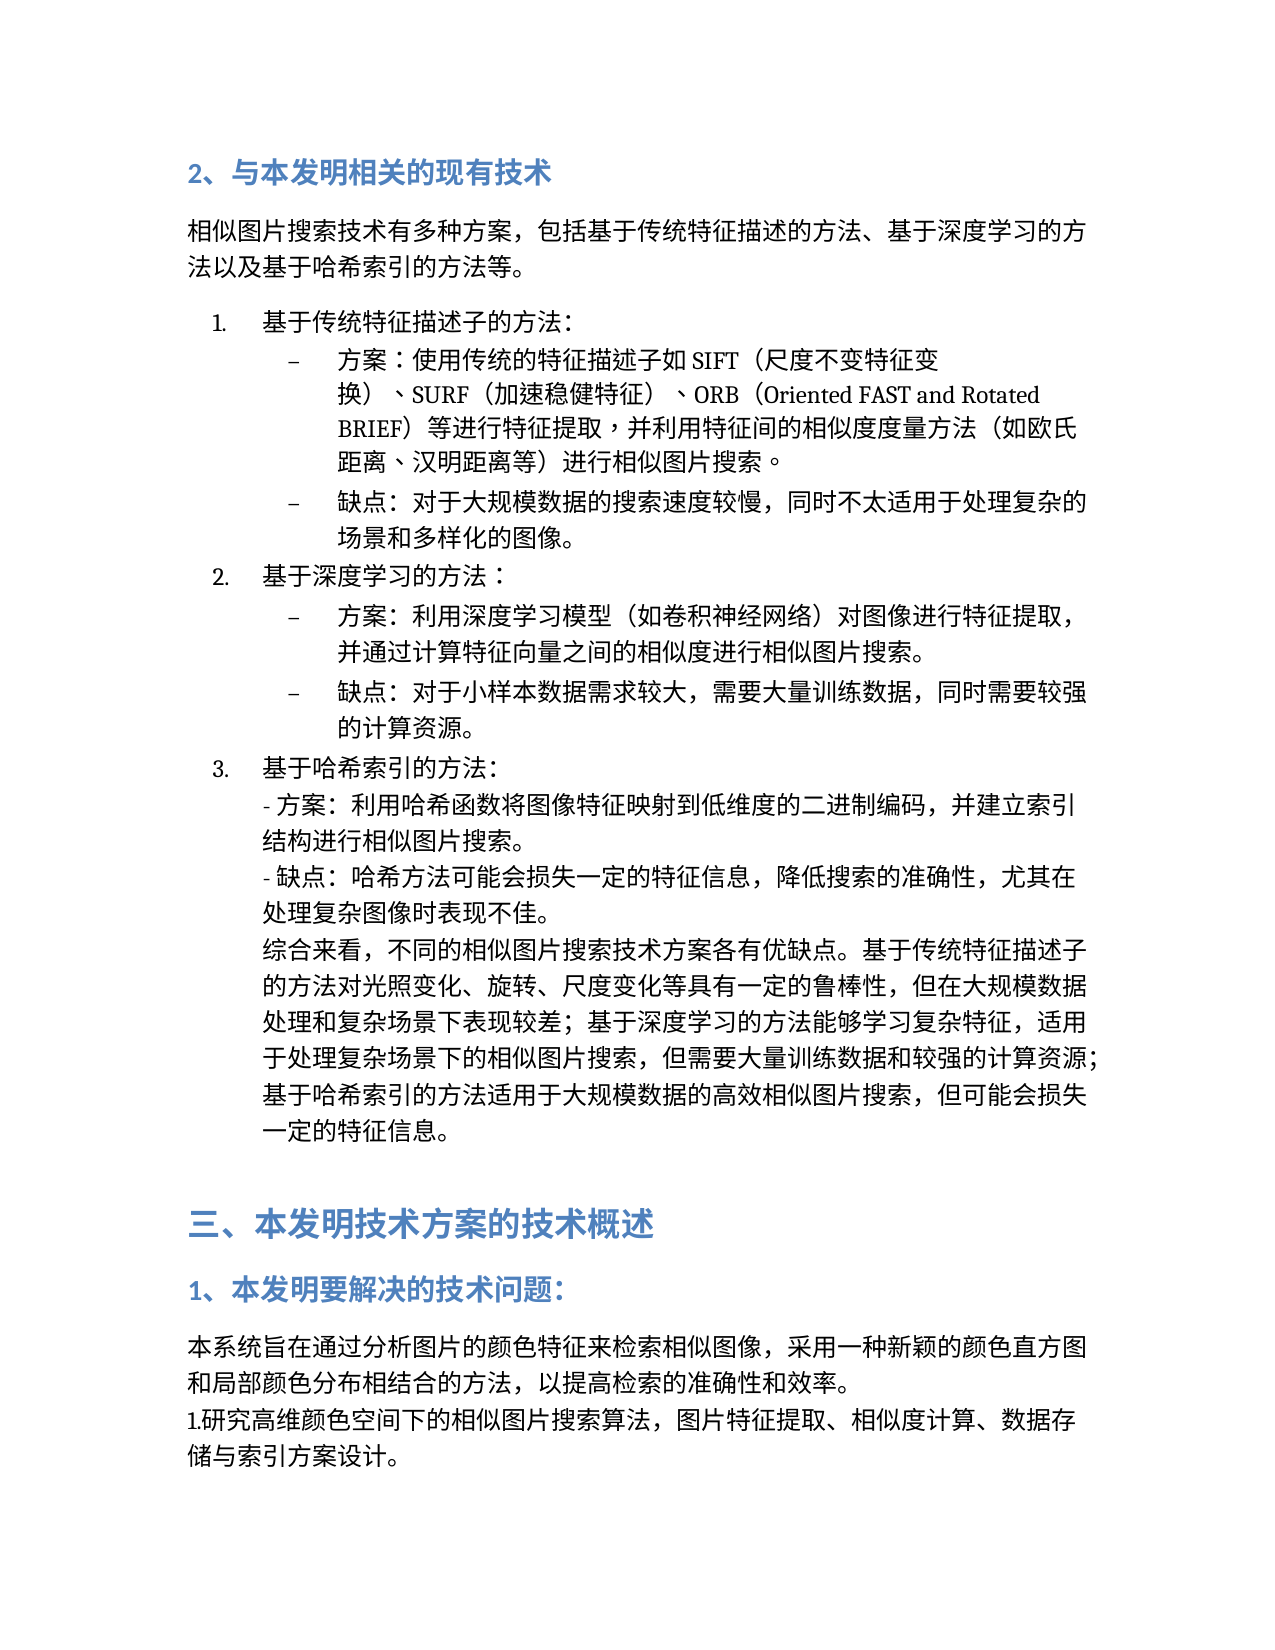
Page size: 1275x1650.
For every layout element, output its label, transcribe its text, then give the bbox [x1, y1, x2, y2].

list 方案：利用深度学习模型（如卷积神经网络）对图像进行特征提取，并通过计算特征向量之间的相似度进行相似图片搜索。 [287, 596, 1087, 669]
list 基于传统特征描述子的方法： [212, 302, 1087, 338]
subtitle 三、本发明技术方案的技术概述 [187, 1198, 1087, 1246]
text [187, 1328, 1087, 1473]
list 基于哈希索引的方法： - 方案：利用哈希函数将图像特征映射到低维度的二进制编码，并建立索引结构进行相似图片搜索。 - 缺点：哈希方法可能会损失一定的特征信息，降低搜索的准确性，尤其在处理复杂图像时表现不佳。 综合来看，不同的相似图片搜索技术方案各有优缺点。基于传统特征描述子的方法对光照变化、旋转、尺度变化等具有一定的鲁棒性，但在大规模数据处理和复杂场景下表现较差；基于深度学习的方法能够学习复杂特征，适用于处理复杂场景下的相似图片搜索，但需要大量训练数据和较强的计算资源；基于哈希索引的方法适用于大规模数据的高效相似图片搜索，但可能会损失一定的特征信息。 [212, 749, 1087, 1148]
list 缺点：对于小样本数据需求较大，需要大量训练数据，同时需要较强的计算资源。 [287, 673, 1087, 745]
subtitle 1、本发明要解决的技术问题： [187, 1267, 1087, 1309]
subtitle 2、与本发明相关的现有技术 [187, 150, 1087, 192]
list 基于深度学习的方法： [212, 558, 1087, 593]
list 缺点：对于大规模数据的搜索速度较慢，同时不太适用于处理复杂的场景和多样化的图像。 [287, 482, 1087, 555]
text 相似图片搜索技术有多种方案，包括基于传统特征描述的方法、基于深度学习的方法以及基于哈希索引的方法等。 [187, 211, 1087, 283]
list 方案：使用传统的特征描述子如SIFT（尺度不变特征变换）、SURF（加速稳健特征）、ORB（Oriented FAST and Rotated BRIEF）等进行特征提取，并利用特征间的相似度度量方法（如欧氏距离、汉明距离等）进行相似图片搜索。 [287, 342, 1087, 478]
